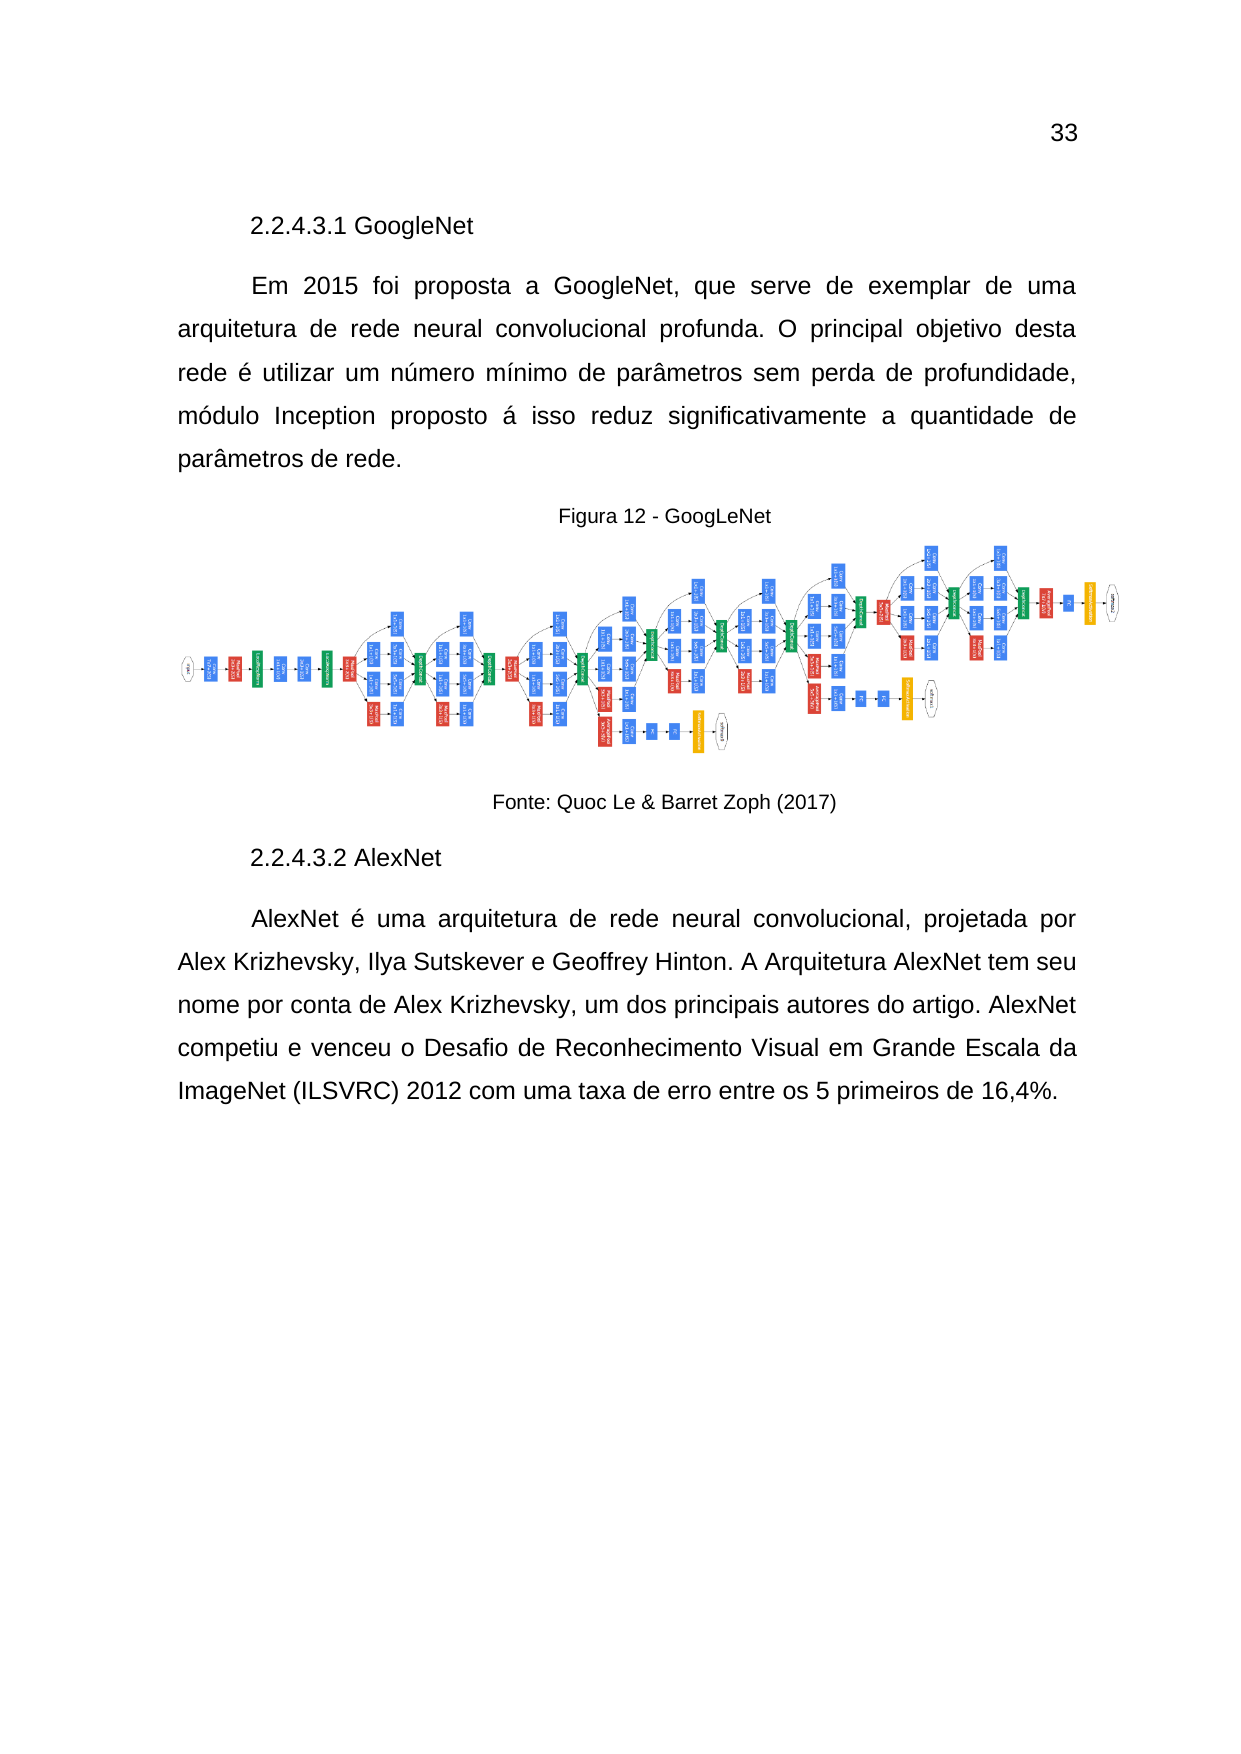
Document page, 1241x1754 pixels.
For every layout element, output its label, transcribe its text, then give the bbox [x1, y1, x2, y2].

picture [177, 545, 1123, 758]
text AlexNet é uma arquitetura de rede neural convolucional, projetada por Alex Krizhevsky, Ilya Sutskever e Geoffrey Hinton. A Arquitetura AlexNet tem seu nome por conta de Alex Krizhevsky, um dos principais autores do artigo. AlexNet competiu e venceu o Desafio de Reconhecimento Visual em Grande Escala da ImageNet (ILSVRC) 2012 com uma taxa de erro entre os 5 primeiros de 16,4%. [177, 904, 1078, 1105]
text Fonte: Quoc Le & Barret Zoph (2017) [177, 790, 1078, 814]
text Em 2015 foi proposta a GoogleNet, que serve de exemplar de uma arquitetura de rede neural convolucional profunda. O principal objetivo desta rede é utilizar um número mínimo de parâmetros sem perda de profundidade, módulo Inception proposto á isso reduz significativamente a quantidade de parâmetros de rede. [177, 271, 1078, 472]
subtitle 2.2.4.3.2 AlexNet [250, 843, 1078, 872]
subtitle 2.2.4.3.1 GoogleNet [250, 211, 1078, 239]
